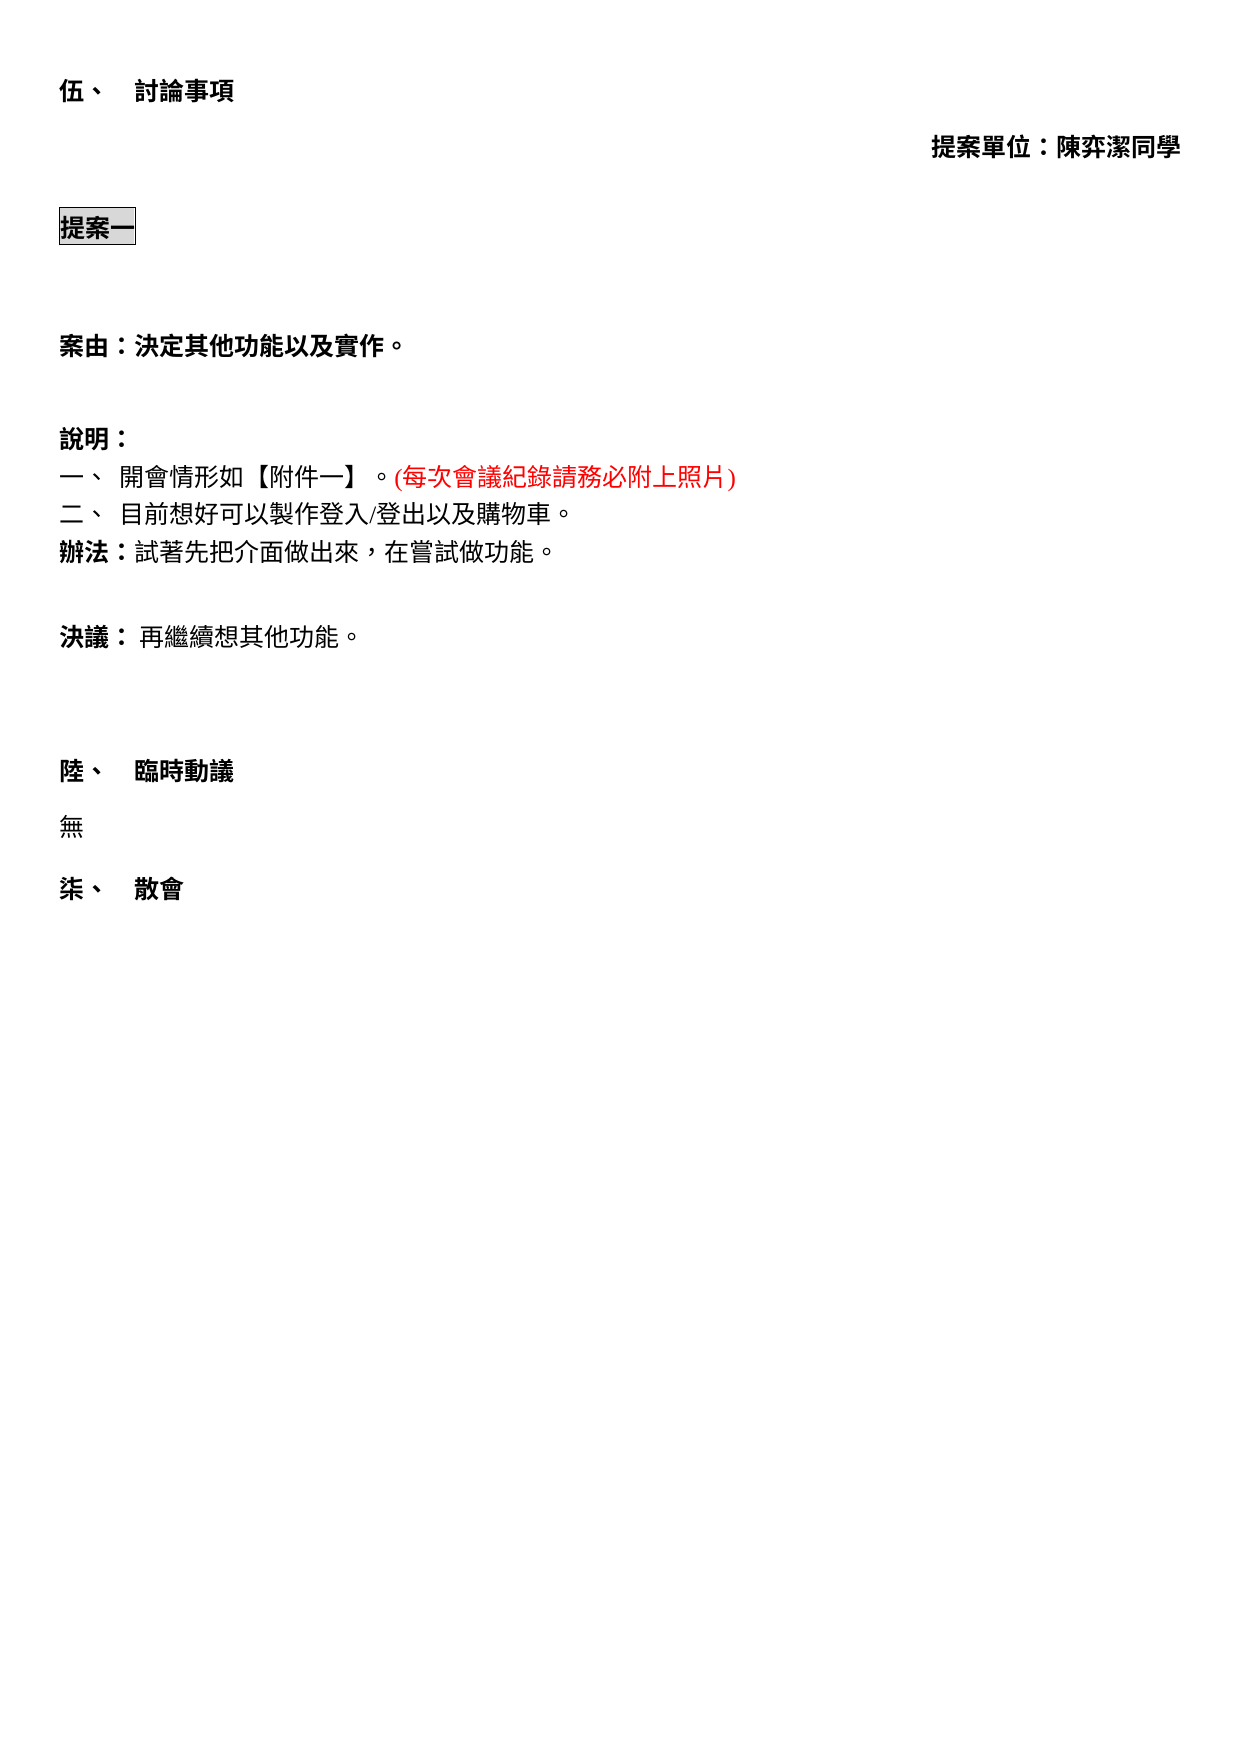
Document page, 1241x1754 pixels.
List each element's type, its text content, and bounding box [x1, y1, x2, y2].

text 無 [59, 807, 1181, 844]
list 散會 [59, 869, 1181, 906]
list 目前想好可以製作登入/登出以及購物車。 [59, 494, 1181, 532]
text 說明： [59, 419, 1181, 457]
text 決議： 再繼續想其他功能。 [59, 617, 1181, 654]
list 開會情形如【附件一】。(每次會議紀錄請務必附上照片) [59, 457, 1181, 494]
list 臨時動議 [59, 751, 1181, 788]
text 辦法：試著先把介面做出來，在嘗試做功能。 [59, 532, 1181, 569]
text 案由：決定其他功能以及實作。 [59, 326, 1181, 401]
list 討論事項 [59, 71, 1181, 108]
text 提案一 [59, 189, 1181, 264]
text 提案單位：陳弈潔同學 [59, 127, 1181, 164]
